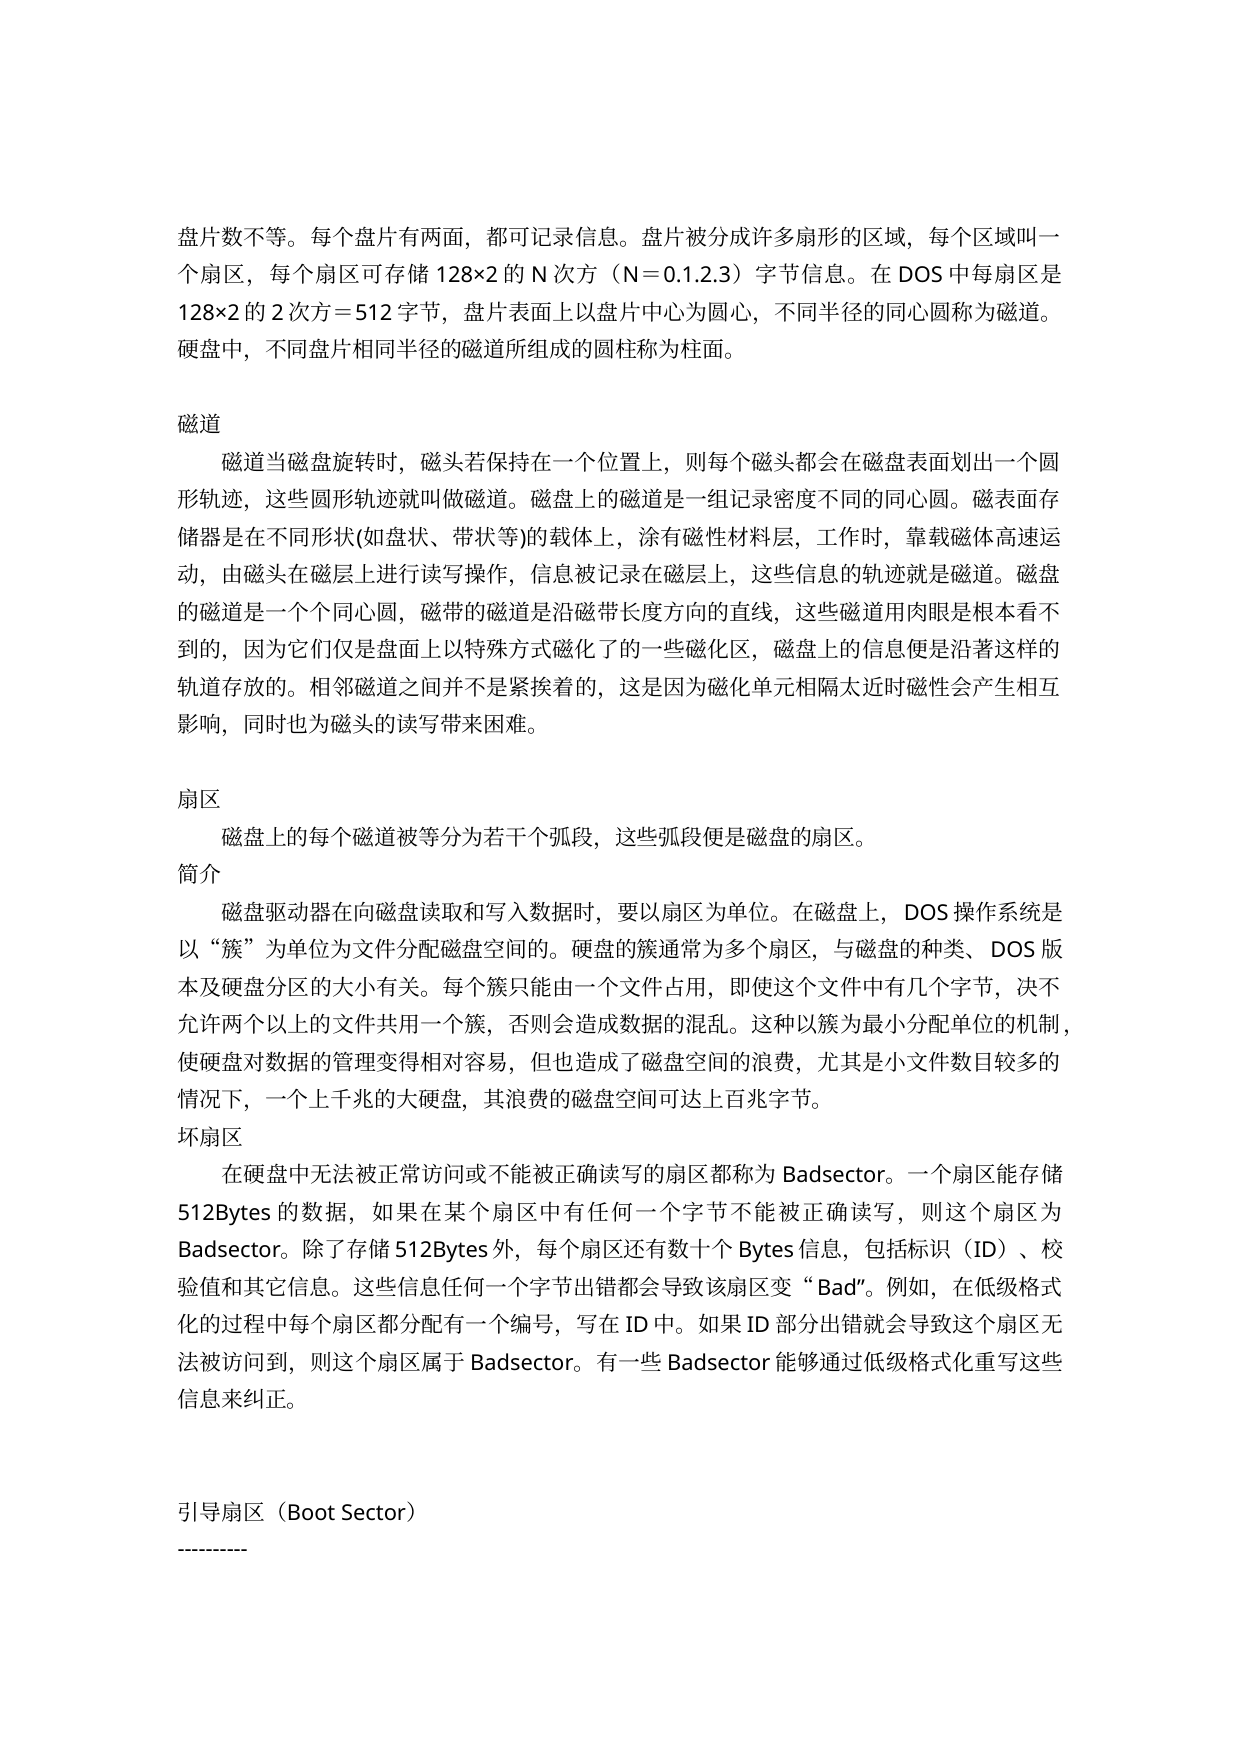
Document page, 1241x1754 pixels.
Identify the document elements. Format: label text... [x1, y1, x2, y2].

text 简介 [177, 854, 1063, 892]
text 磁盘驱动器在向磁盘读取和写入数据时，要以扇区为单位。在磁盘上，DOS操作系统是以“簇”为单位为文件分配磁盘空间的。硬盘的簇通常为多个扇区，与磁盘的种类、DOS 版本及硬盘分区的大小有关。每个簇只能由一个文件占用，即使这个文件中有几个字节，决不允许两个以上的文件共用一个簇，否则会造成数据的混乱。这种以簇为最小分配单位的机制，使硬盘对数据的管理变得相对容易，但也造成了磁盘空间的浪费，尤其是小文件数目较多的情况下，一个上千兆的大硬盘，其浪费的磁盘空间可达上百兆字节。 [177, 892, 1063, 1117]
text 磁盘上的每个磁道被等分为若干个弧段，这些弧段便是磁盘的扇区。 [177, 817, 1063, 854]
text 引导扇区（Boot Sector） [177, 1492, 1063, 1529]
text 磁道 [177, 404, 1063, 442]
text 扇区 [177, 779, 1063, 817]
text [177, 217, 1063, 367]
text 磁道当磁盘旋转时，磁头若保持在一个位置上，则每个磁头都会在磁盘表面划出一个圆形轨迹，这些圆形轨迹就叫做磁道。磁盘上的磁道是一组记录密度不同的同心圆。磁表面存储器是在不同形状(如盘状、带状等)的载体上，涂有磁性材料层，工作时，靠载磁体高速运动，由磁头在磁层上进行读写操作，信息被记录在磁层上，这些信息的轨迹就是磁道。磁盘的磁道是一个个同心圆，磁带的磁道是沿磁带长度方向的直线，这些磁道用肉眼是根本看不到的，因为它们仅是盘面上以特殊方式磁化了的一些磁化区，磁盘上的信息便是沿著这样的轨道存放的。相邻磁道之间并不是紧挨着的，这是因为磁化单元相隔太近时磁性会产生相互影响，同时也为磁头的读写带来困难。 [177, 442, 1063, 742]
text ---------- [177, 1529, 1063, 1567]
text 在硬盘中无法被正常访问或不能被正确读写的扇区都称为Badsector。一个扇区能存储512Bytes的数据，如果在某个扇区中有任何一个字节不能被正确读写，则这个扇区为Badsector。除了存储512Bytes外，每个扇区还有数十个Bytes信息，包括标识（ID）、校验值和其它信息。这些信息任何一个字节出错都会导致该扇区变“Bad”。例如，在低级格式化的过程中每个扇区都分配有一个编号，写在ID中。如果ID部分出错就会导致这个扇区无法被访问到，则这个扇区属于Badsector。有一些Badsector能够通过低级格式化重写这些信息来纠正。 [177, 1154, 1063, 1417]
text 坏扇区 [177, 1117, 1063, 1154]
